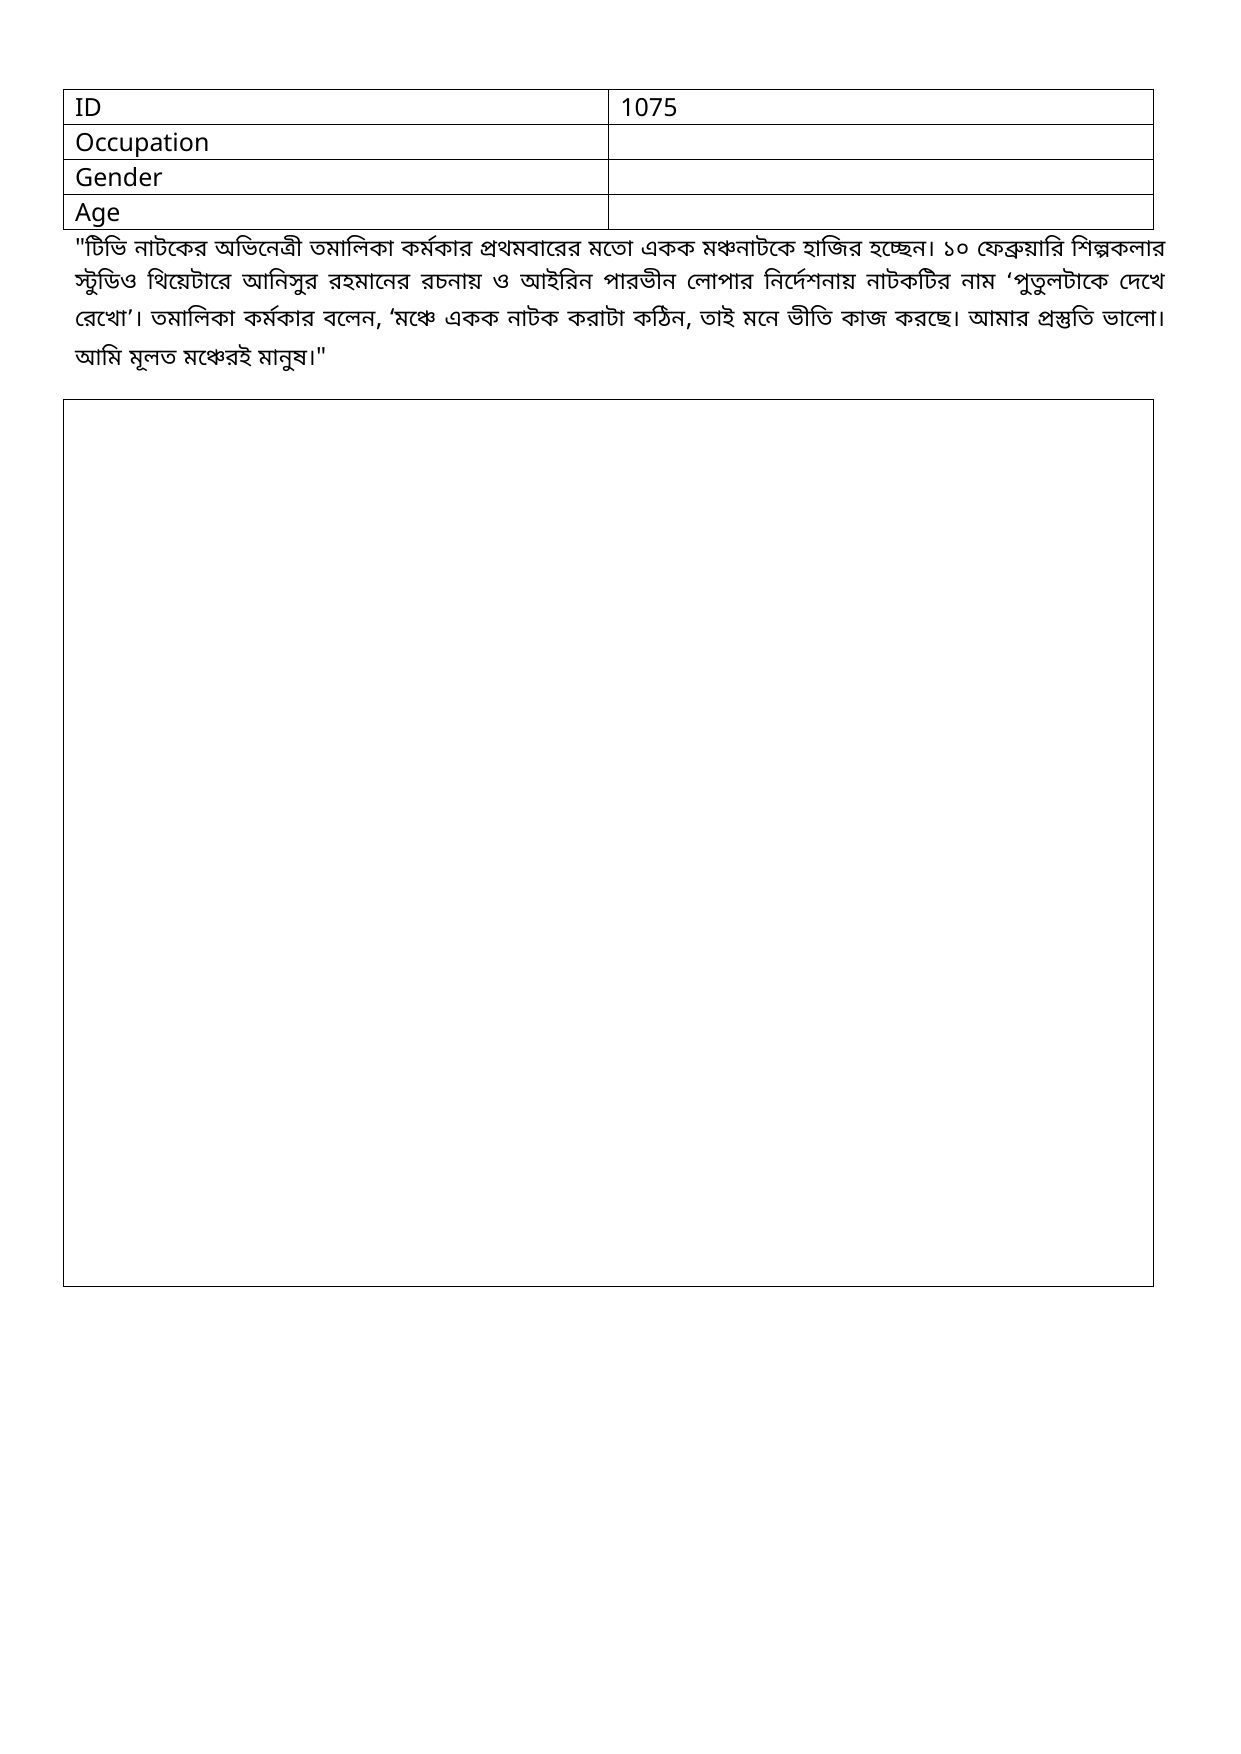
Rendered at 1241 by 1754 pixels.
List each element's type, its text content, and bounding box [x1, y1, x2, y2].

table_cell [609, 125, 1153, 159]
table_cell Gender [64, 160, 608, 194]
table_header [64, 400, 1153, 1286]
table_cell Age [64, 195, 608, 229]
table_cell [609, 160, 1153, 194]
table_cell [609, 195, 1153, 229]
table_header 1075 [609, 90, 1153, 124]
table_header ID [64, 90, 608, 124]
text "টিভি নাটকের অভিনেত্রী তমালিকা কর্মকার প্রথমবারের মতো একক মঞ্চনাটকে হাজির হচ্ছেন। ১০ ফেব্রুয়ারি শিল্পকলার স্টুডিও থিয়েটারে আনিসুর রহমানের রচনায় ও আইরিন পারভীন লোপার নির্দেশনায় নাটকটির নাম ‘পুতুলটাকে দেখে রেখো’। তমালিকা কর্মকার বলেন, ‘মঞ্চে একক নাটক করাটা কঠিন, তাই মনে ভীতি কাজ করছে। আমার প্রস্তুতি ভালো। আমি মূলত মঞ্চেরই মানুষ।" [75, 230, 1165, 373]
table_cell Occupation [64, 125, 608, 159]
